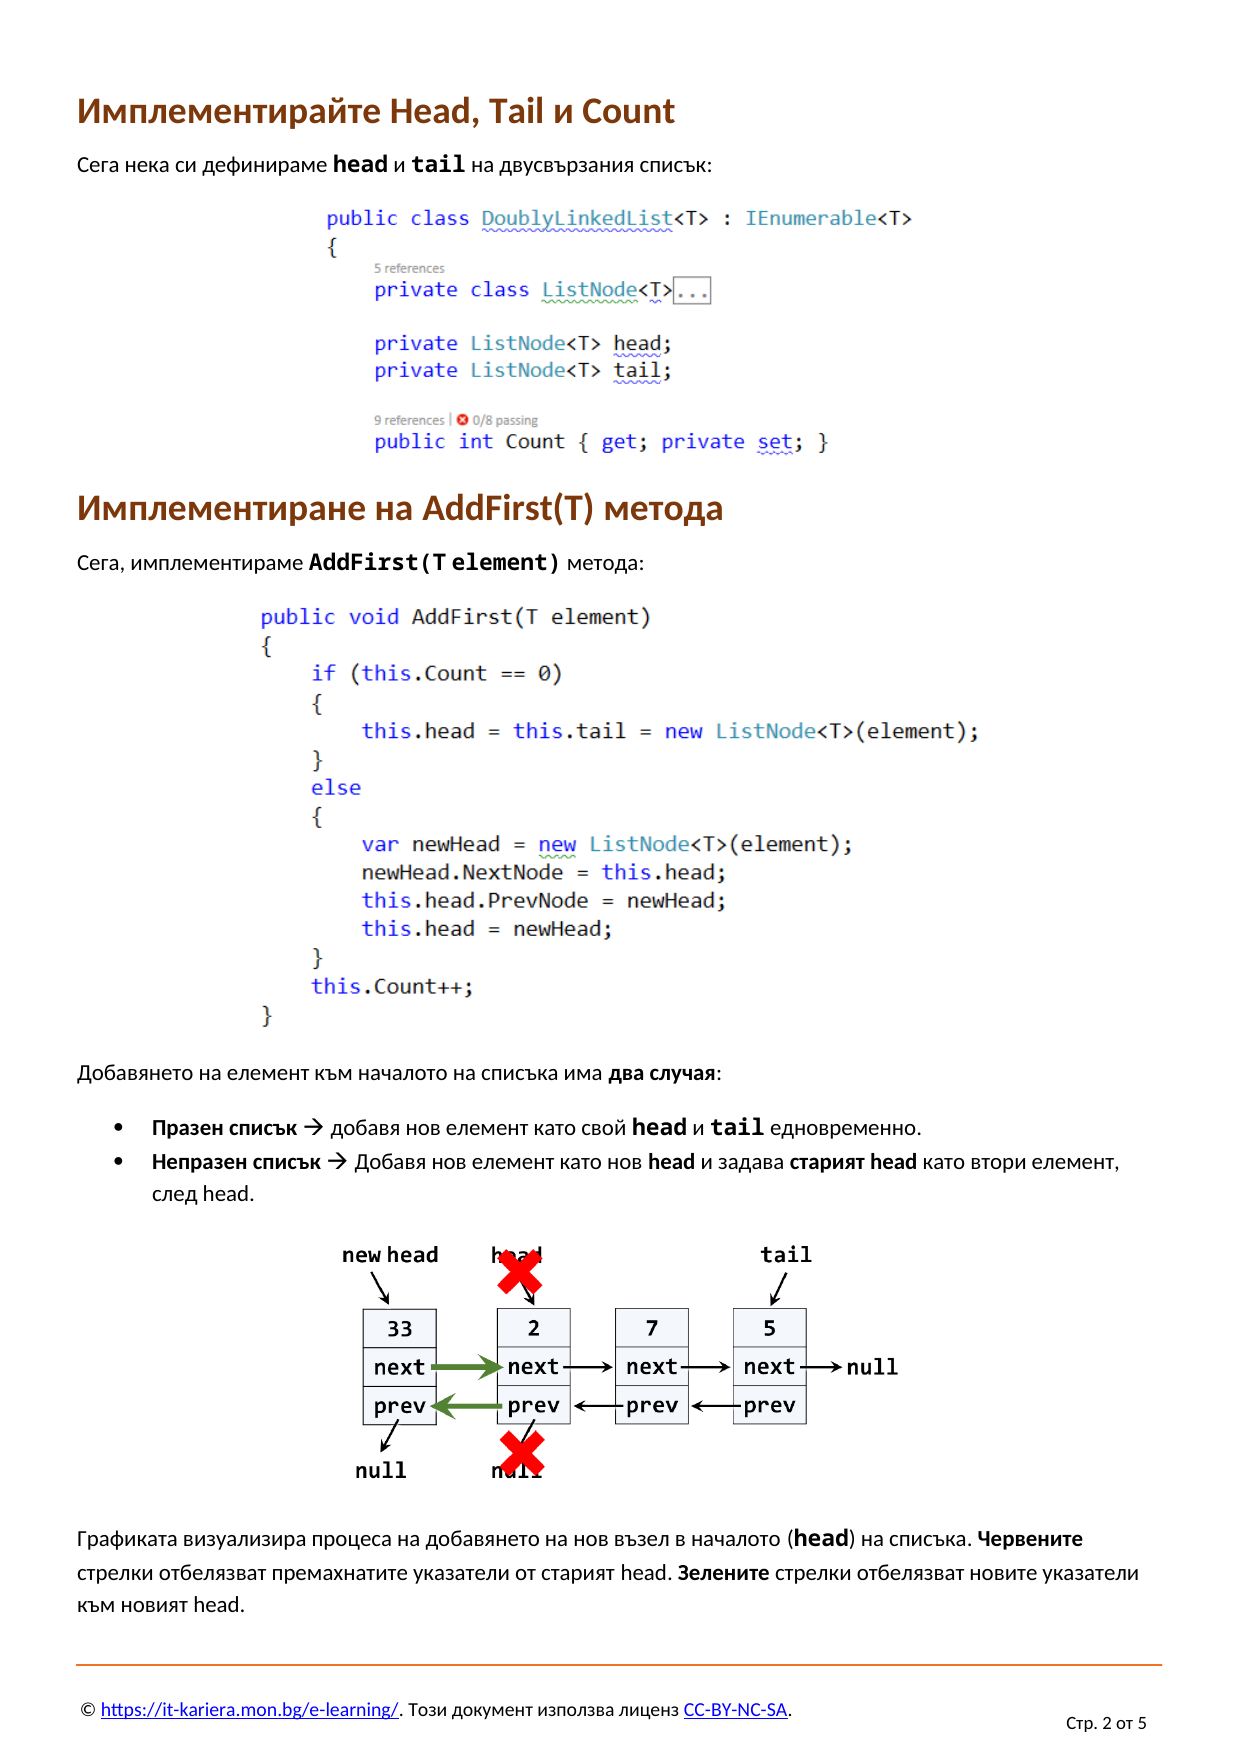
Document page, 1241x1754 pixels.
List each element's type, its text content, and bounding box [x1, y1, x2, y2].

picture [255, 602, 985, 1033]
list Непразен списък Добавя нов елемент като нов head и задава старият head като втори елемент, след head. [114, 1147, 1163, 1207]
subtitle Имплементирайте Head, Tail и Count [77, 87, 1163, 133]
subtitle Имплементиране на AddFirst(T) метода [77, 484, 1163, 530]
text Добавянето на елемент към началото на списъка има два случая: [77, 1058, 1163, 1086]
text Сега нека си дефинираме head и tail на двусвързания списък: [77, 148, 1163, 179]
picture [327, 1232, 913, 1498]
picture [325, 205, 915, 460]
text Сега, имплементираме AddFirst(T element) метода: [77, 545, 1163, 577]
text Графиката визуализира процеса на добавянето на нов възел в началото (head) на списъка. Червените стрелки отбелязват премахнатите указатели от старият head. Зелените стрелки отбелязват новите указатели към новият head. [77, 1522, 1163, 1618]
list Празен списък добавя нов елемент като свой head и tail едновременно. [114, 1111, 1163, 1142]
